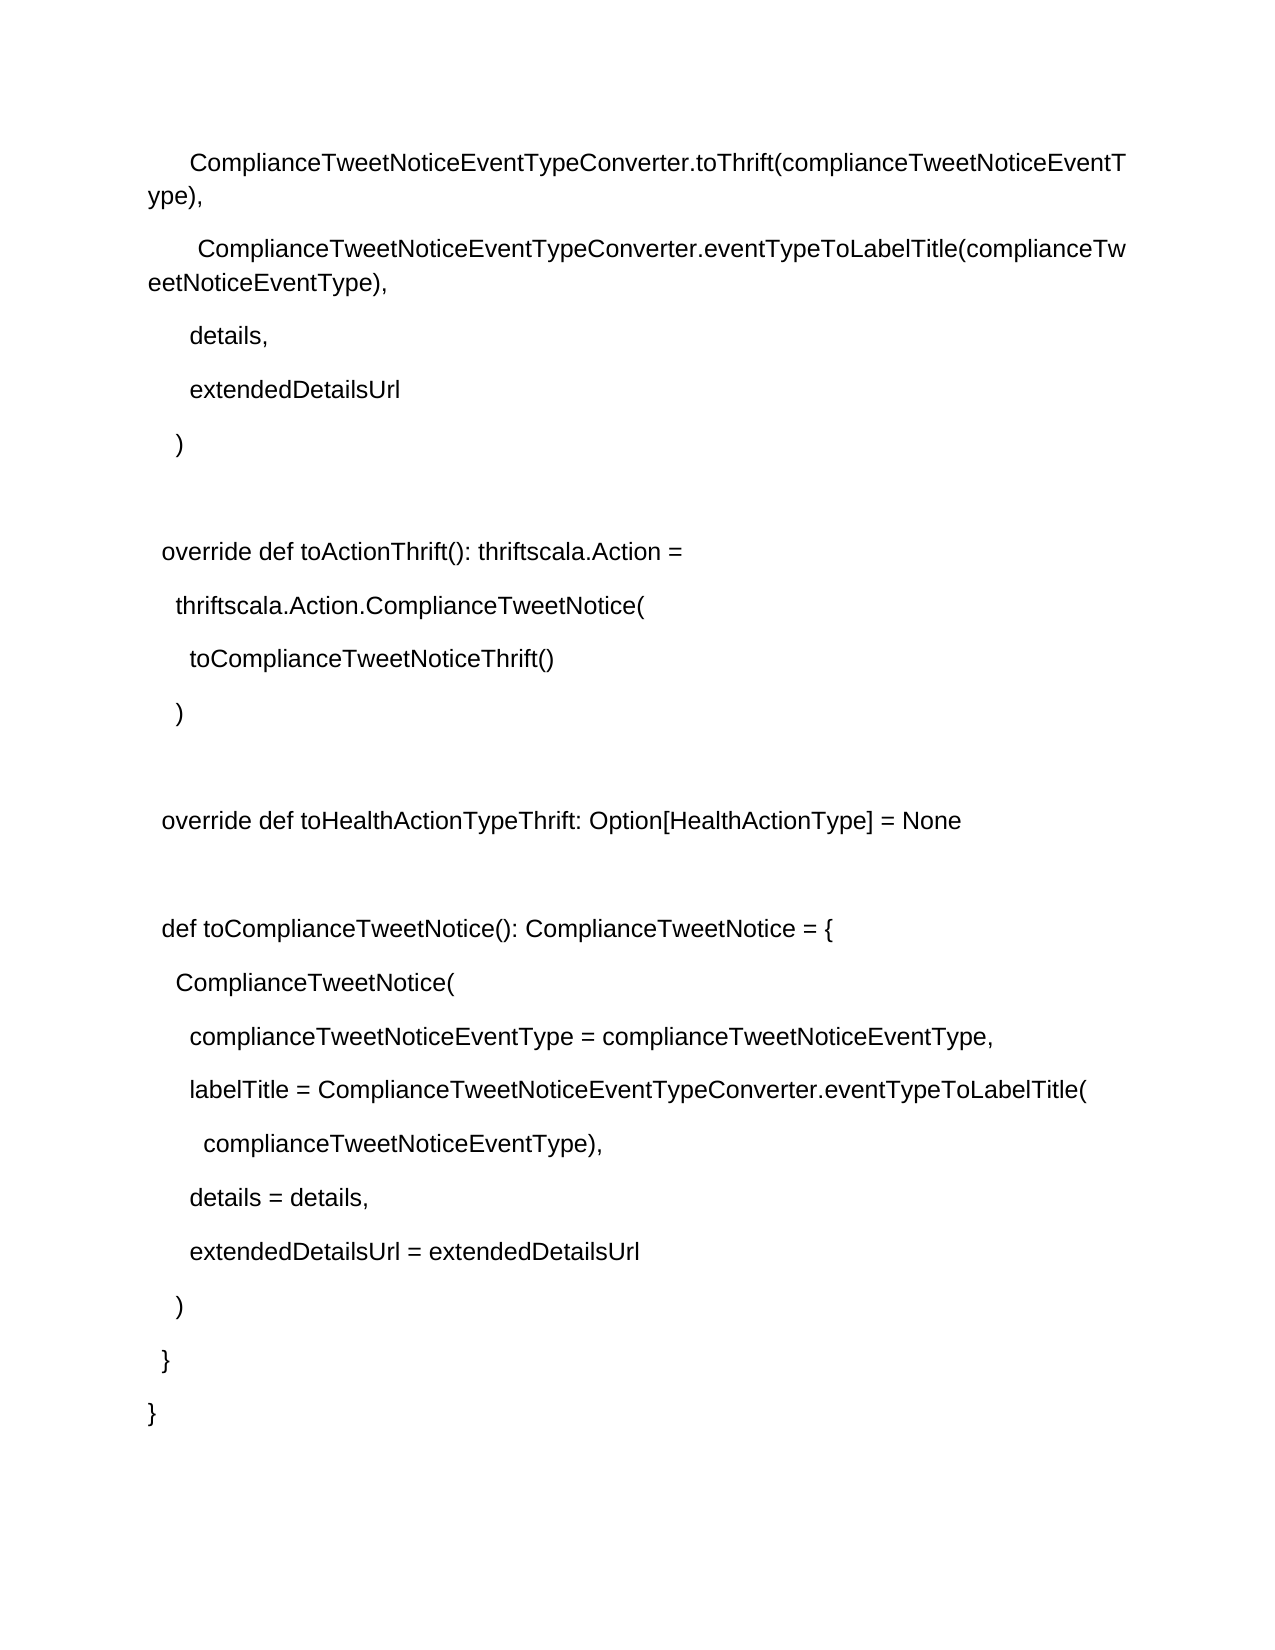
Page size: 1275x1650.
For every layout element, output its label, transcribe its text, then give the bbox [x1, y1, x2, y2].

text ComplianceTweetNotice( [148, 968, 1127, 996]
text ) [148, 1291, 1127, 1319]
text details = details, [148, 1183, 1127, 1212]
text } [148, 1398, 1127, 1427]
text ComplianceTweetNoticeEventTypeConverter.eventTypeToLabelTitle(complianceTweetNoticeEventType), [148, 234, 1127, 296]
text ComplianceTweetNoticeEventTypeConverter.toThrift(complianceTweetNoticeEventType), [148, 148, 1127, 209]
text def toComplianceTweetNotice(): ComplianceTweetNotice = { [148, 914, 1127, 942]
text complianceTweetNoticeEventType), [148, 1129, 1127, 1158]
text override def toHealthActionTypeThrift: Option[HealthActionType] = None [148, 806, 1127, 835]
text labelTitle = ComplianceTweetNoticeEventTypeConverter.eventTypeToLabelTitle( [148, 1075, 1127, 1104]
text ) [148, 698, 1127, 727]
text extendedDetailsUrl = extendedDetailsUrl [148, 1237, 1127, 1266]
text toComplianceTweetNoticeThrift() [148, 644, 1127, 673]
text complianceTweetNoticeEventType = complianceTweetNoticeEventType, [148, 1021, 1127, 1050]
text details, [148, 321, 1127, 350]
text extendedDetailsUrl [148, 375, 1127, 404]
text ) [148, 429, 1127, 458]
text override def toActionThrift(): thriftscala.Action = [148, 537, 1127, 566]
text thriftscala.Action.ComplianceTweetNotice( [148, 591, 1127, 619]
text } [148, 1344, 1127, 1373]
